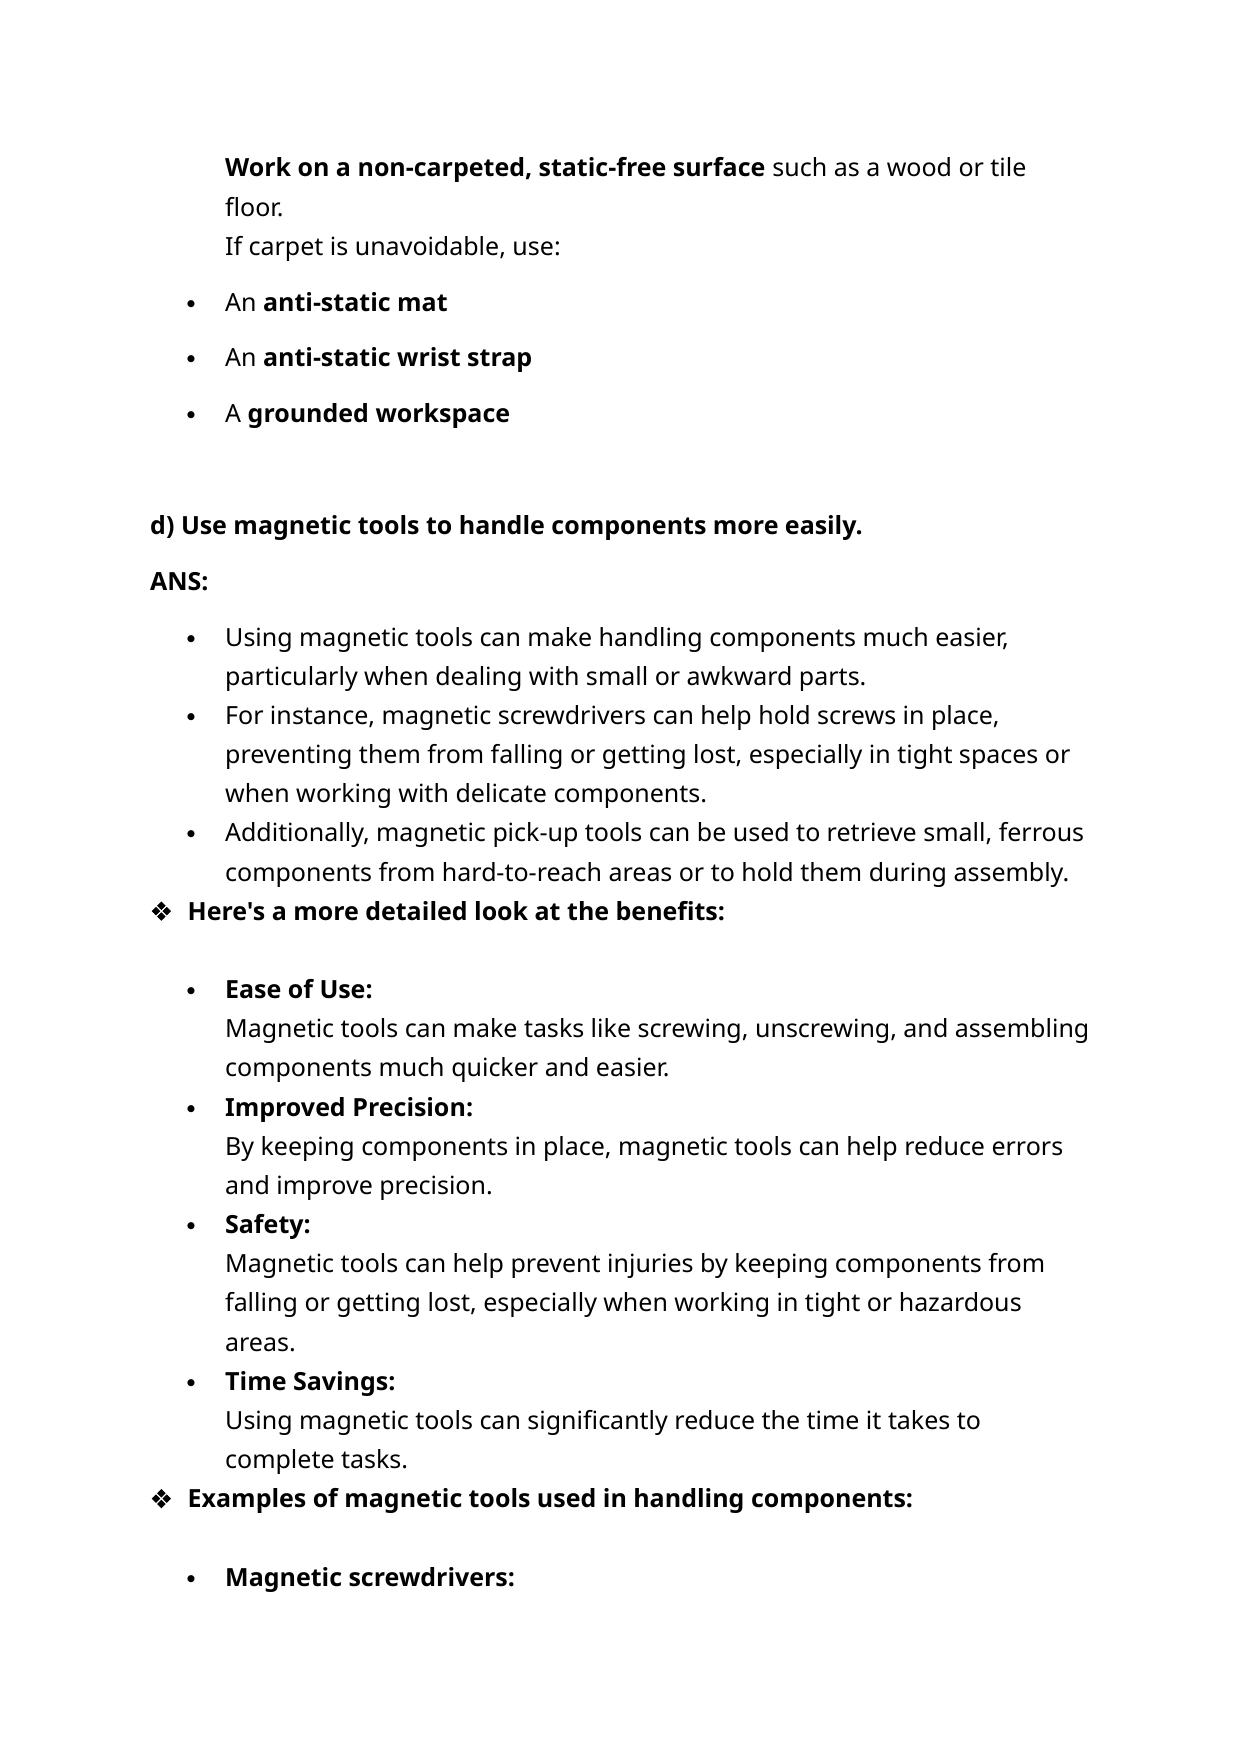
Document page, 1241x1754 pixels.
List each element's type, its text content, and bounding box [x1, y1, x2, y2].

list Time Savings: [187, 1363, 1090, 1397]
list Additionally, magnetic pick-up tools can be used to retrieve small, ferrous components from hard-to-reach areas or to hold them during assembly. [187, 815, 1090, 888]
list By keeping components in place, magnetic tools can help reduce errors and improve precision. [225, 1128, 1090, 1202]
list Using magnetic tools can significantly reduce the time it takes to complete tasks. [225, 1402, 1090, 1476]
list Magnetic screwdrivers: [187, 1559, 1090, 1593]
list Here's a more detailed look at the benefits: [150, 893, 1090, 927]
list An anti-static mat [187, 284, 1090, 318]
list Magnetic tools can make tasks like screwing, unscrewing, and assembling components much quicker and easier. [225, 1011, 1090, 1084]
text ANS: [150, 563, 1090, 597]
list Examples of magnetic tools used in handling components: [150, 1481, 1090, 1515]
list Using magnetic tools can make handling components much easier, particularly when dealing with small or awkward parts. [187, 619, 1090, 692]
text d) Use magnetic tools to handle components more easily. [150, 507, 1090, 542]
list Improved Precision: [187, 1089, 1090, 1123]
list Ease of Use: [187, 972, 1090, 1006]
list A grounded workspace [187, 396, 1090, 430]
list Magnetic tools can help prevent injuries by keeping components from falling or getting lost, especially when working in tight or hazardous areas. [225, 1246, 1090, 1358]
list Safety: [187, 1207, 1090, 1241]
text Work on a non-carpeted, static-free surface such as a wood or tile floor. If carpet is unavoidable, use: [225, 150, 1090, 262]
list For instance, magnetic screwdrivers can help hold screws in place, preventing them from falling or getting lost, especially in tight spaces or when working with delicate components. [187, 697, 1090, 810]
list An anti-static wrist strap [187, 340, 1090, 374]
